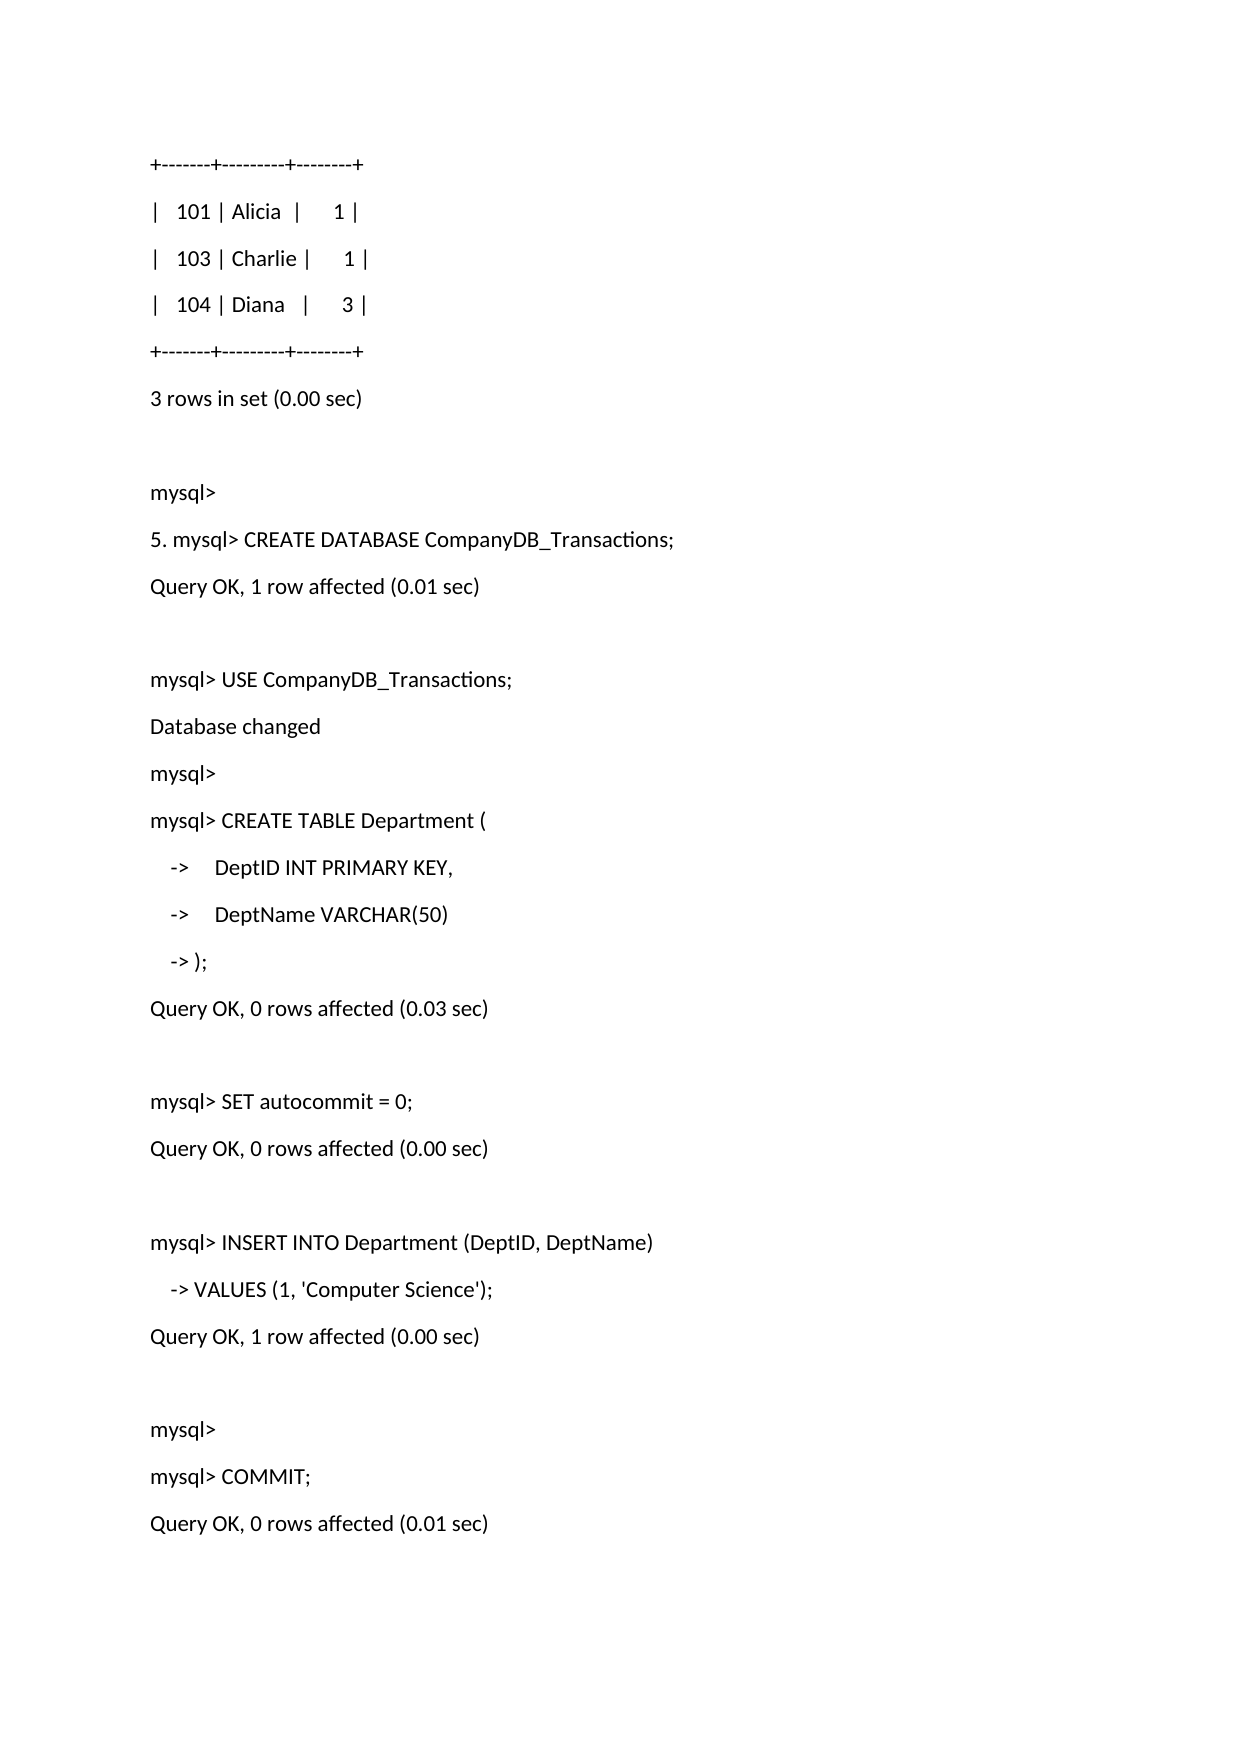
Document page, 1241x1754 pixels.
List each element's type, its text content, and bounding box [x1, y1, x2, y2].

text 3 rows in set (0.00 sec) [150, 384, 1090, 412]
text +-------+---------+--------+ [150, 150, 1090, 178]
text mysql> [150, 1416, 1090, 1444]
text +-------+---------+--------+ [150, 337, 1090, 366]
text | 103 | Charlie | 1 | [150, 244, 1090, 272]
text Query OK, 0 rows affected (0.01 sec) [150, 1509, 1090, 1537]
text mysql> COMMIT; [150, 1462, 1090, 1491]
text | 104 | Diana | 3 | [150, 291, 1090, 319]
text Query OK, 0 rows affected (0.00 sec) [150, 1134, 1090, 1162]
text -> DeptName VARCHAR(50) [150, 900, 1090, 928]
text -> ); [150, 947, 1090, 975]
text Query OK, 1 row affected (0.01 sec) [150, 572, 1090, 600]
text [150, 1228, 1090, 1256]
text mysql> USE CompanyDB_Transactions; [150, 666, 1090, 694]
text mysql> [150, 759, 1090, 787]
text mysql> [150, 478, 1090, 506]
text -> DeptID INT PRIMARY KEY, [150, 853, 1090, 881]
text | 101 | Alicia | 1 | [150, 197, 1090, 225]
text 5. mysql> CREATE DATABASE CompanyDB_Transactions; [150, 525, 1090, 553]
text Database changed [150, 712, 1090, 741]
text Query OK, 0 rows affected (0.03 sec) [150, 994, 1090, 1022]
text -> VALUES (1, 'Computer Science'); [150, 1275, 1090, 1303]
text mysql> CREATE TABLE Department ( [150, 806, 1090, 834]
text mysql> SET autocommit = 0; [150, 1087, 1090, 1116]
text Query OK, 1 row affected (0.00 sec) [150, 1322, 1090, 1350]
